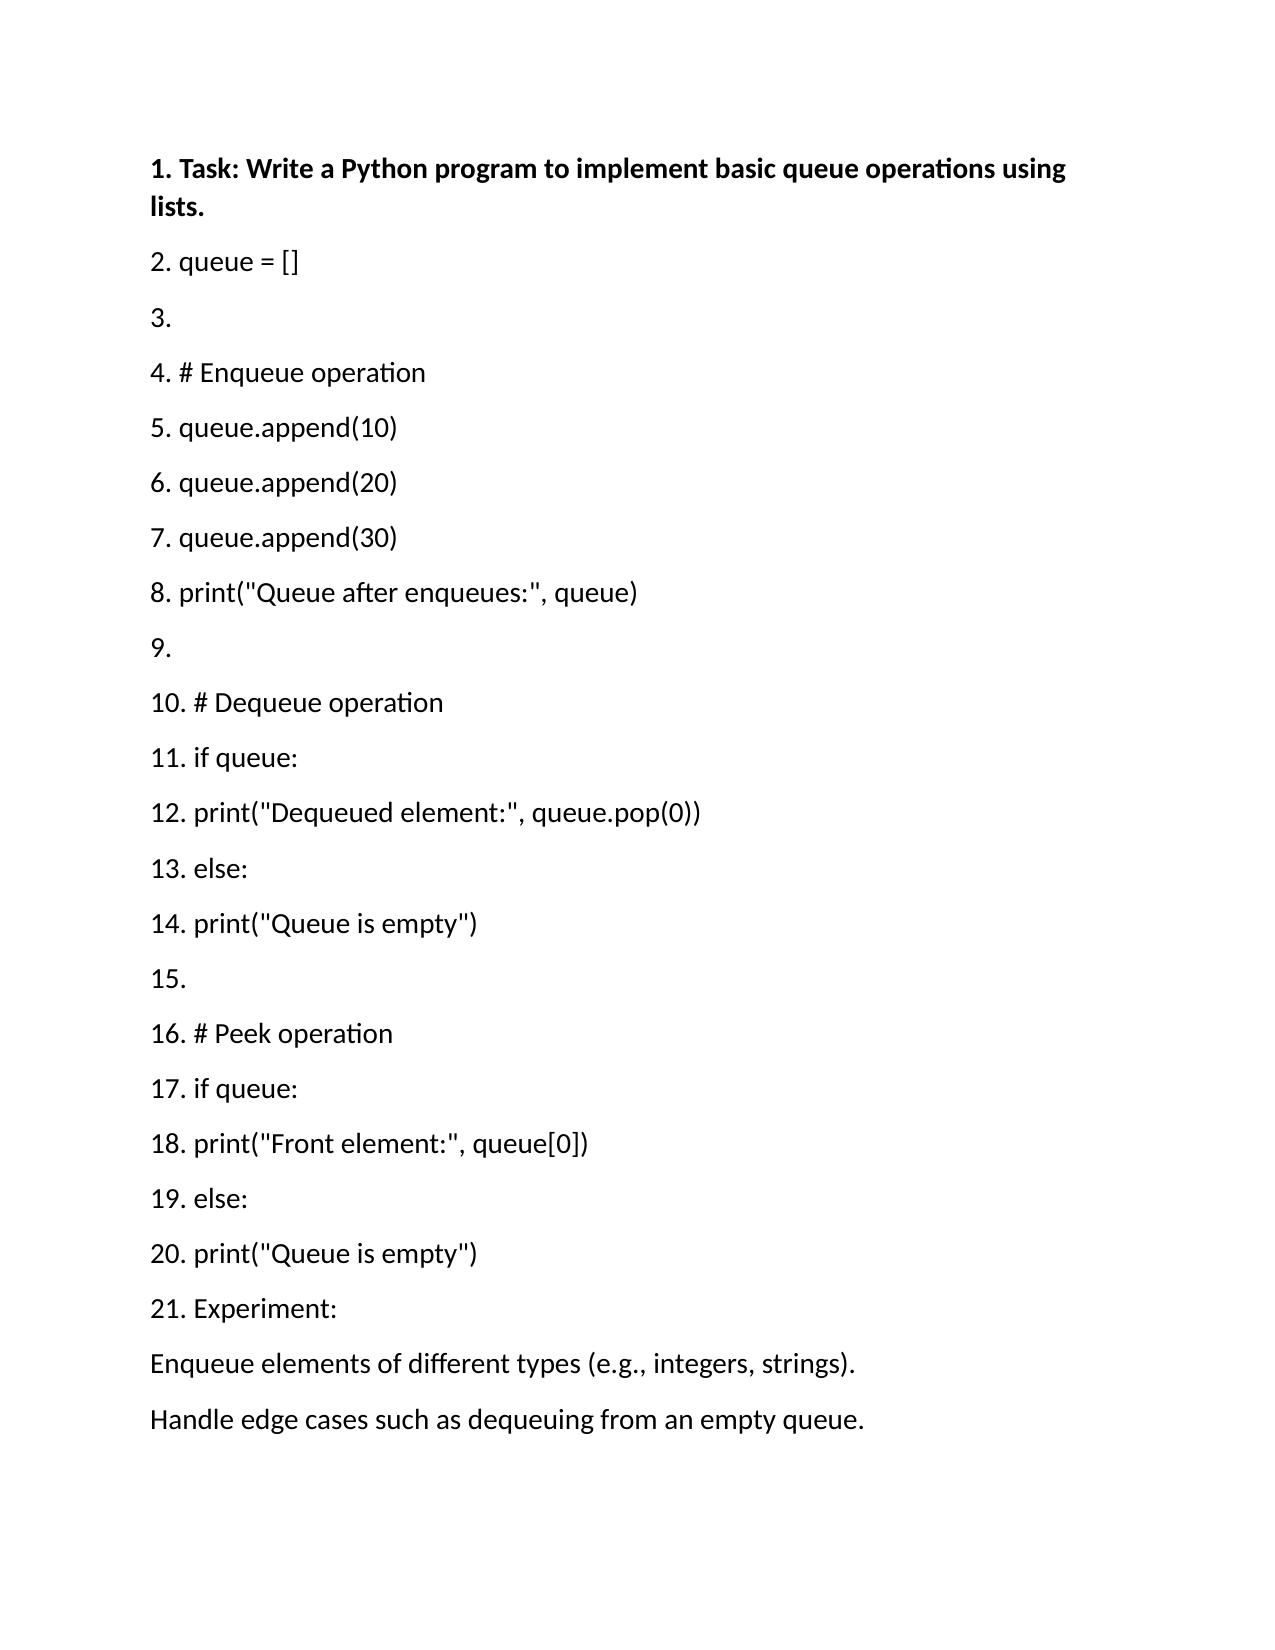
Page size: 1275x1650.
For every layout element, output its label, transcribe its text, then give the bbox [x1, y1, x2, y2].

text 11. if queue: [150, 739, 1125, 775]
text 4. # Enqueue operation [150, 354, 1125, 389]
text 5. queue.append(10) [150, 409, 1125, 444]
text 14. print("Queue is empty") [150, 905, 1125, 940]
text Enqueue elements of different types (e.g., integers, strings). [150, 1346, 1125, 1381]
text 19. else: [150, 1180, 1125, 1216]
text 15. [150, 960, 1125, 996]
text Handle edge cases such as dequeuing from an empty queue. [150, 1401, 1125, 1436]
text 21. Experiment: [150, 1291, 1125, 1326]
text 9. [150, 629, 1125, 665]
text 2. queue = [] [150, 243, 1125, 279]
text 1. Task: Write a Python program to implement basic queue operations using lists. [150, 150, 1125, 224]
text 3. [150, 299, 1125, 334]
text 7. queue.append(30) [150, 519, 1125, 555]
text 12. print("Dequeued element:", queue.pop(0)) [150, 794, 1125, 830]
text 13. else: [150, 850, 1125, 885]
text 16. # Peek operation [150, 1015, 1125, 1051]
text 8. print("Queue after enqueues:", queue) [150, 574, 1125, 610]
text 10. # Dequeue operation [150, 684, 1125, 720]
text 17. if queue: [150, 1070, 1125, 1106]
text 20. print("Queue is empty") [150, 1235, 1125, 1271]
text 18. print("Front element:", queue[0]) [150, 1125, 1125, 1161]
text 6. queue.append(20) [150, 464, 1125, 499]
